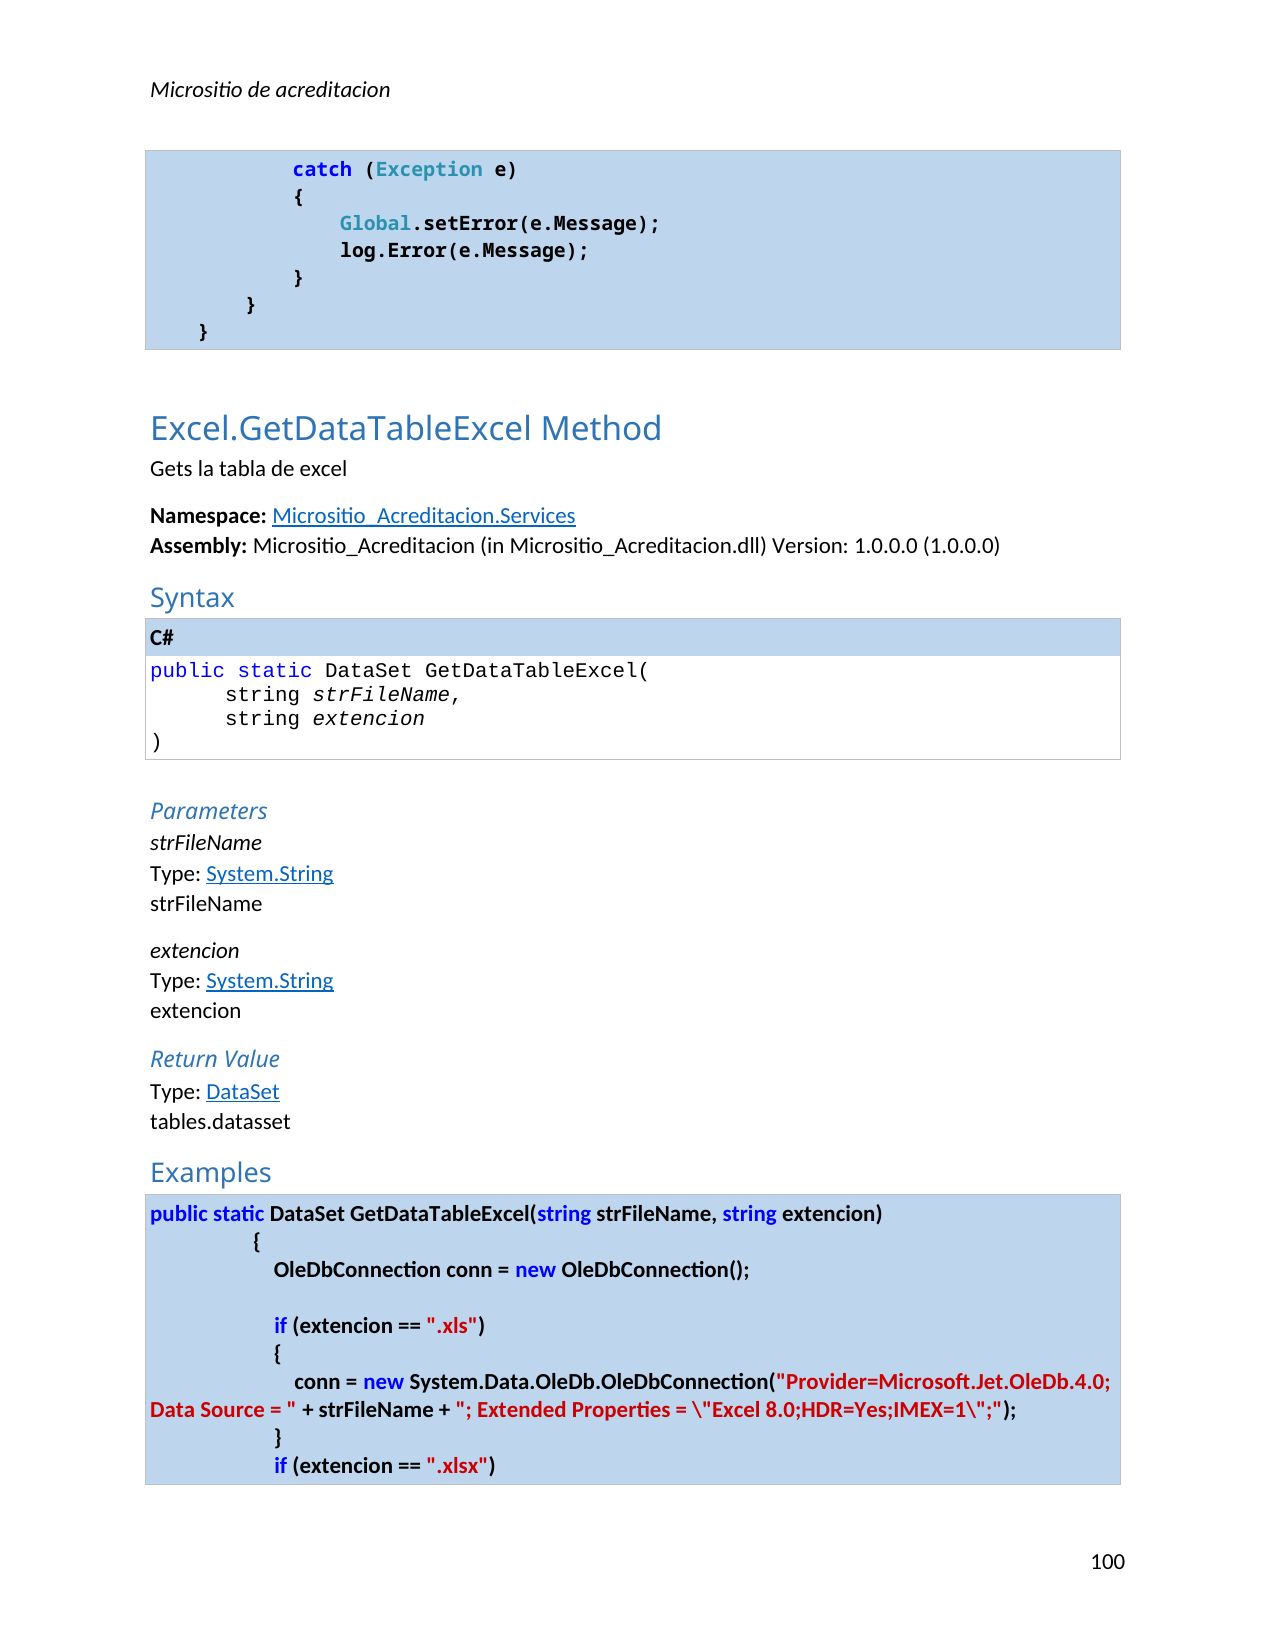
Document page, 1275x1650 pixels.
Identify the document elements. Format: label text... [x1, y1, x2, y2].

text Namespace: Micrositio_Acreditacion.Services Assembly: Micrositio_Acreditacion (in Micrositio_Acreditacion.dll) Version: 1.0.0.0 (1.0.0.0) [150, 501, 1125, 559]
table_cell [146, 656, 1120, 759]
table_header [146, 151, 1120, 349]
text strFileName [150, 828, 1125, 857]
text Type: System.String [150, 859, 1125, 887]
text extencion [150, 996, 1125, 1024]
subtitle Return Value [150, 1043, 1125, 1074]
text Type: DataSet tables.datasset [150, 1077, 1125, 1135]
subtitle Syntax [150, 578, 1125, 615]
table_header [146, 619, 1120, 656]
subtitle Parameters [150, 795, 1125, 826]
subtitle Examples [150, 1154, 1125, 1191]
subtitle Excel.GetDataTableExcel Method [150, 405, 1125, 451]
text Type: System.String [150, 966, 1125, 994]
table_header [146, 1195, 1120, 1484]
text extencion [150, 936, 1125, 964]
text strFileName [150, 889, 1125, 917]
text Gets la tabla de excel [150, 454, 1125, 482]
